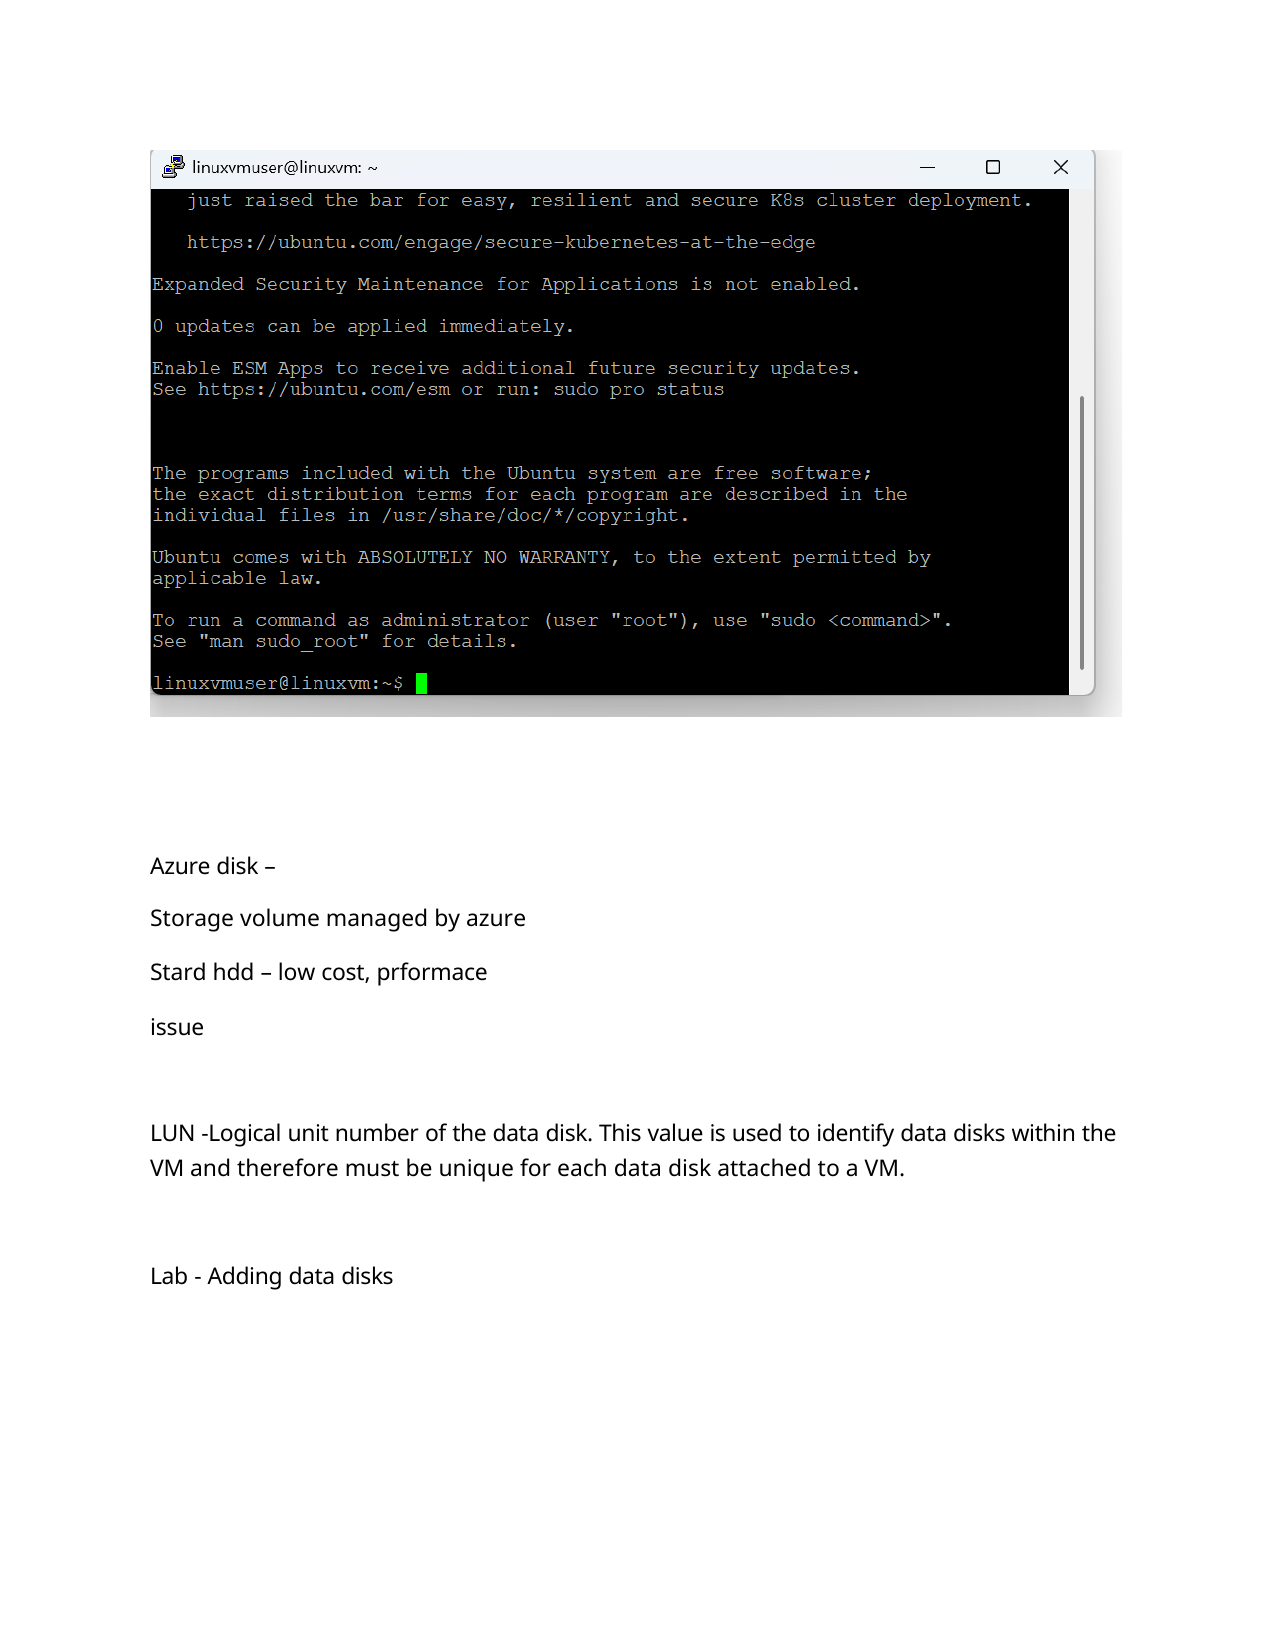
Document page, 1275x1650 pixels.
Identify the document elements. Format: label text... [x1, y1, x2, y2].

text Azure disk – [150, 850, 1237, 881]
text Lab - Adding data disks [150, 1260, 1237, 1291]
picture [150, 150, 1123, 717]
text Storage volume managed by azure Stard hdd – low cost, prformace issue [150, 901, 529, 1042]
text LUN -Logical unit number of the data disk. This value is used to identify data disks within the VM and therefore must be unique for each data disk attached to a VM. [150, 1117, 1117, 1183]
